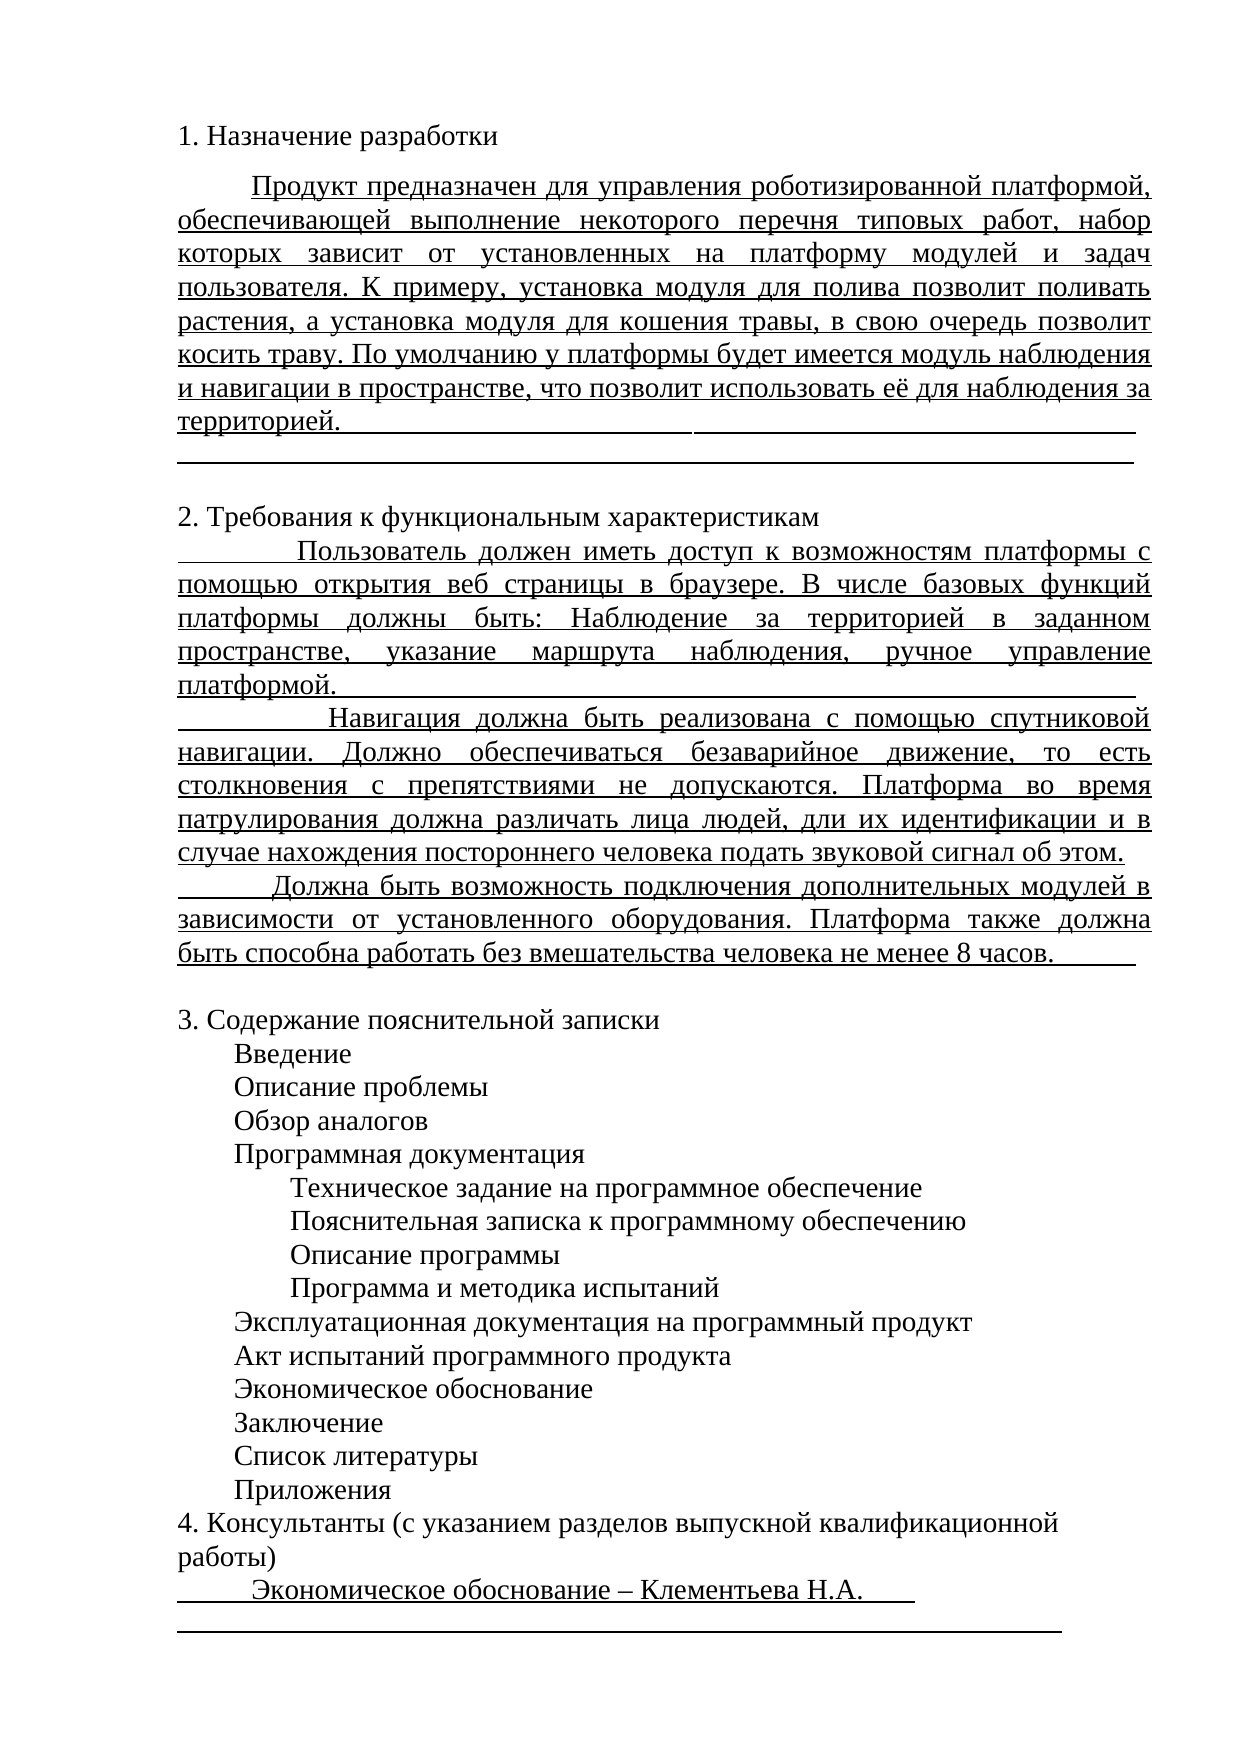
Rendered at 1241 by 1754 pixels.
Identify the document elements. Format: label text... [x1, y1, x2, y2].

text Эксплуатационная документация на программный продукт [233, 1304, 1152, 1338]
text Продукт предназначен для управления роботизированной платформой, обеспечивающей выполнение некоторого перечня типовых работ, набор которых зависит от установленных на платформу модулей и задач пользователя. К примеру, установка модуля для полива позволит поливать растения, а установка модуля для кошения травы, в свою очередь позволит косить траву. По умолчанию у платформы будет имеется модуль наблюдения и навигации в пространстве, что позволит использовать её для наблюдения за территорией. [177, 266, 1152, 332]
text Приложения [233, 1472, 1152, 1505]
text Заключение [233, 1405, 1152, 1438]
text Пояснительная записка к программному обеспечению [290, 1203, 1152, 1237]
text 2. Требования к функциональным характеристикам [177, 499, 1152, 533]
text Продукт предназначен для управления роботизированной платформой, обеспечивающей выполнение некоторого перечня типовых работ, набор которых зависит от установленных на платформу модулей и задач пользователя. К примеру, установка модуля для полива позволит поливать растения, а установка модуля для кошения травы, в свою очередь позволит косить траву. По умолчанию у платформы будет имеется модуль наблюдения и навигации в пространстве, что позволит использовать её для наблюдения за территорией. [177, 400, 1152, 437]
text Акт испытаний программного продукта [233, 1338, 1152, 1371]
text Программа и методика испытаний [290, 1271, 1152, 1304]
text Обзор аналогов [233, 1103, 1152, 1136]
text 3. Содержание пояснительной записки [177, 1002, 1152, 1036]
text Экономическое обоснование [233, 1371, 1152, 1405]
text 4. Консультанты (с указанием разделов выпускной квалификационной работы) [177, 1505, 1152, 1572]
text Введение [233, 1036, 1152, 1069]
text Пользователь должен иметь доступ к возможностям платформы с помощью открытия веб страницы в браузере. В числе базовых функций платформы должны быть: Наблюдение за территорией в заданном пространстве, указание маршрута наблюдения, ручное управление платформой. [177, 533, 1152, 562]
text Навигация должна быть реализована с помощью спутниковой навигации. Должно обеспечиваться безаварийное движение, то есть столкновения с препятствиями не допускаются. Платформа во время патрулирования должна различать лица людей, дли их идентификации и в случае нахождения постороннего человека подать звуковой сигнал об этом. [177, 764, 1152, 796]
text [177, 118, 1152, 152]
text Пользователь должен иметь доступ к возможностям платформы с помощью открытия веб страницы в браузере. В числе базовых функций платформы должны быть: Наблюдение за территорией в заданном пространстве, указание маршрута наблюдения, ручное управление платформой. [177, 663, 1152, 700]
text Пользователь должен иметь доступ к возможностям платформы с помощью открытия веб страницы в браузере. В числе базовых функций платформы должны быть: Наблюдение за территорией в заданном пространстве, указание маршрута наблюдения, ручное управление платформой. [177, 596, 1152, 662]
text Навигация должна быть реализована с помощью спутниковой навигации. Должно обеспечиваться безаварийное движение, то есть столкновения с препятствиями не допускаются. Платформа во время патрулирования должна различать лица людей, дли их идентификации и в случае нахождения постороннего человека подать звуковой сигнал об этом. [177, 797, 1152, 830]
text Техническое задание на программное обеспечение [290, 1170, 1152, 1203]
text Продукт предназначен для управления роботизированной платформой, обеспечивающей выполнение некоторого перечня типовых работ, набор которых зависит от установленных на платформу модулей и задач пользователя. К примеру, установка модуля для полива позволит поливать растения, а установка модуля для кошения травы, в свою очередь позволит косить траву. По умолчанию у платформы будет имеется модуль наблюдения и навигации в пространстве, что позволит использовать её для наблюдения за территорией. [177, 333, 1152, 365]
text Описание проблемы [233, 1069, 1152, 1103]
text Список литературы [233, 1438, 1152, 1472]
text Навигация должна быть реализована с помощью спутниковой навигации. Должно обеспечиваться безаварийное движение, то есть столкновения с препятствиями не допускаются. Платформа во время патрулирования должна различать лица людей, дли их идентификации и в случае нахождения постороннего человека подать звуковой сигнал об этом. [177, 831, 1152, 868]
text Пользователь должен иметь доступ к возможностям платформы с помощью открытия веб страницы в браузере. В числе базовых функций платформы должны быть: Наблюдение за территорией в заданном пространстве, указание маршрута наблюдения, ручное управление платформой. [177, 563, 1152, 595]
text Экономическое обоснование – Клементьева Н.А. [177, 1572, 1152, 1606]
text Продукт предназначен для управления роботизированной платформой, обеспечивающей выполнение некоторого перечня типовых работ, набор которых зависит от установленных на платформу модулей и задач пользователя. К примеру, установка модуля для полива позволит поливать растения, а установка модуля для кошения травы, в свою очередь позволит косить траву. По умолчанию у платформы будет имеется модуль наблюдения и навигации в пространстве, что позволит использовать её для наблюдения за территорией. [177, 168, 1152, 231]
text Продукт предназначен для управления роботизированной платформой, обеспечивающей выполнение некоторого перечня типовых работ, набор которых зависит от установленных на платформу модулей и задач пользователя. К примеру, установка модуля для полива позволит поливать растения, а установка модуля для кошения травы, в свою очередь позволит косить траву. По умолчанию у платформы будет имеется модуль наблюдения и навигации в пространстве, что позволит использовать её для наблюдения за территорией. [177, 232, 1152, 265]
text Описание программы [290, 1237, 1152, 1271]
text Навигация должна быть реализована с помощью спутниковой навигации. Должно обеспечиваться безаварийное движение, то есть столкновения с препятствиями не допускаются. Платформа во время патрулирования должна различать лица людей, дли их идентификации и в случае нахождения постороннего человека подать звуковой сигнал об этом. [177, 700, 1152, 763]
text Программная документация [233, 1136, 1152, 1170]
text Должна быть возможность подключения дополнительных модулей в зависимости от установленного оборудования. Платформа также должна быть способна работать без вмешательства человека не менее 8 часов. [177, 898, 1152, 931]
text Продукт предназначен для управления роботизированной платформой, обеспечивающей выполнение некоторого перечня типовых работ, набор которых зависит от установленных на платформу модулей и задач пользователя. К примеру, установка модуля для полива позволит поливать растения, а установка модуля для кошения травы, в свою очередь позволит косить траву. По умолчанию у платформы будет имеется модуль наблюдения и навигации в пространстве, что позволит использовать её для наблюдения за территорией. [177, 366, 1152, 399]
text Должна быть возможность подключения дополнительных модулей в зависимости от установленного оборудования. Платформа также должна быть способна работать без вмешательства человека не менее 8 часов. [177, 932, 1152, 969]
text Должна быть возможность подключения дополнительных модулей в зависимости от установленного оборудования. Платформа также должна быть способна работать без вмешательства человека не менее 8 часов. [177, 868, 1152, 897]
